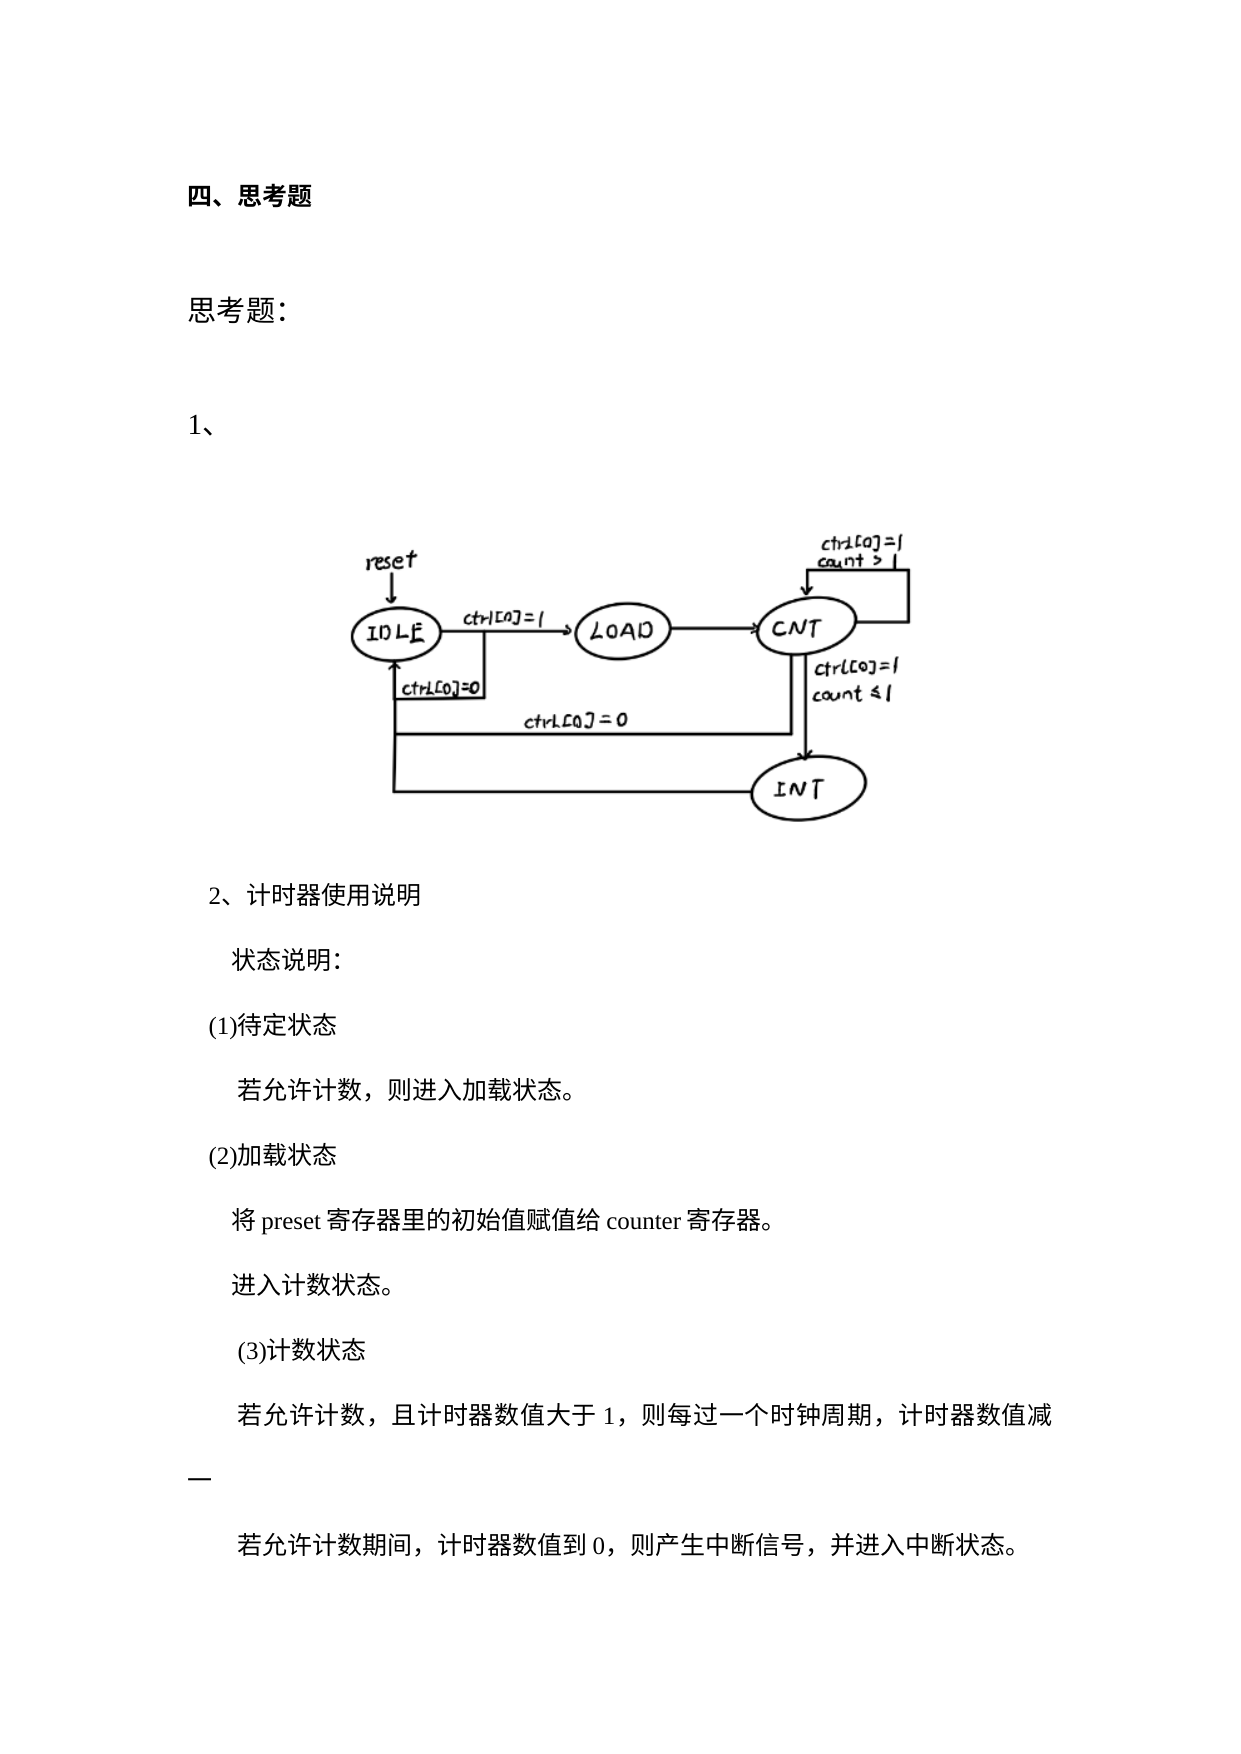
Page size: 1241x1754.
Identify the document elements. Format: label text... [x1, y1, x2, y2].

text 若允许计数，且计时器数值大于1，则每过一个时钟周期，计时器数值减一 [187, 1381, 1053, 1511]
picture [327, 470, 964, 847]
text (2)加载状态 [187, 1121, 1053, 1186]
text (1)待定状态 [187, 991, 1053, 1056]
text (3)计数状态 [187, 1316, 1053, 1381]
text 2、计时器使用说明 [187, 861, 1053, 926]
text 思考题： [187, 276, 1053, 341]
text 若允许计数期间，计时器数值到0，则产生中断信号，并进入中断状态。 [187, 1511, 1053, 1576]
text 状态说明： [187, 926, 1053, 991]
text 1、 [187, 389, 1053, 454]
text 若允许计数，则进入加载状态。 [187, 1056, 1053, 1121]
text 进入计数状态。 [187, 1251, 1053, 1316]
text 四、思考题 [187, 162, 1053, 227]
text 将preset寄存器里的初始值赋值给counter寄存器。 [187, 1186, 1053, 1251]
